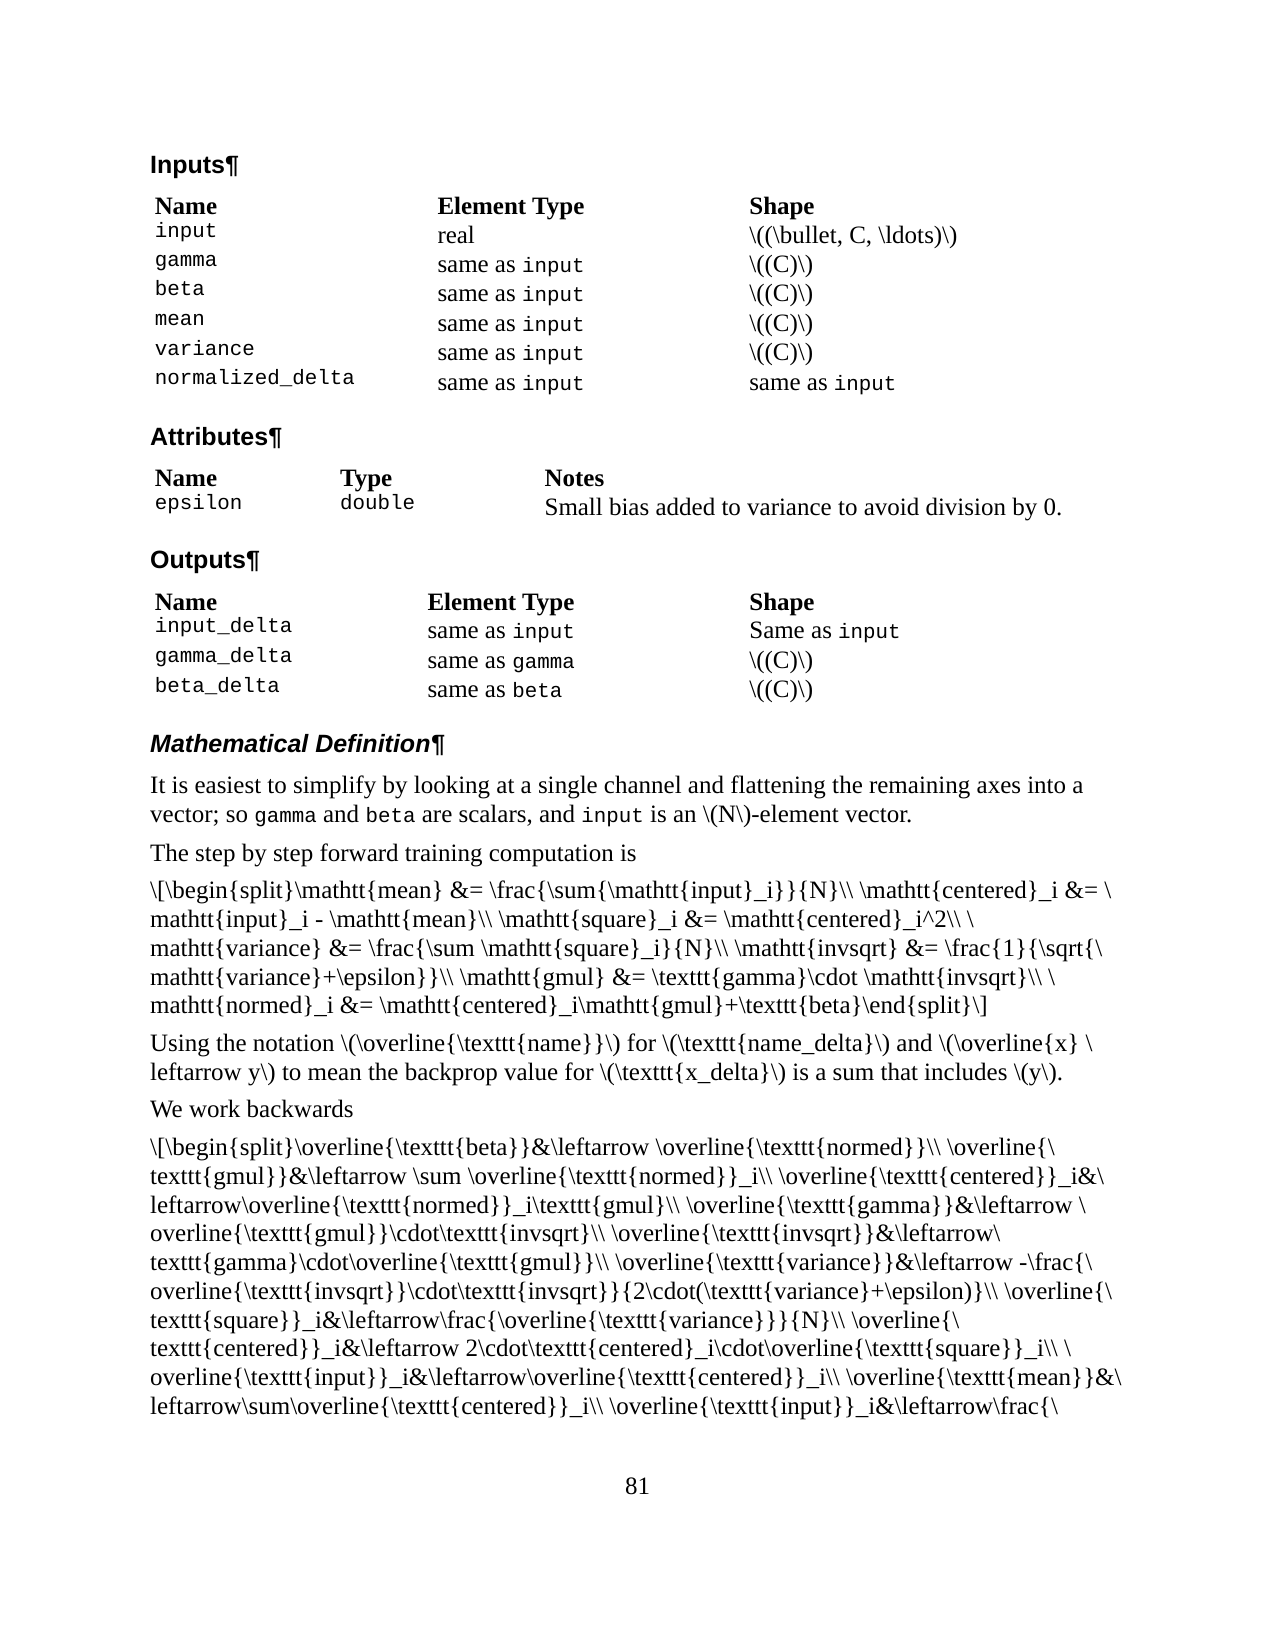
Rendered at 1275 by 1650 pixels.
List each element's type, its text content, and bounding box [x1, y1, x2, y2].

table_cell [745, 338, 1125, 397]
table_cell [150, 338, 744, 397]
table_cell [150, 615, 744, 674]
text We work backwards [150, 1094, 1125, 1123]
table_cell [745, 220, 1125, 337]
text It is easiest to simplify by looking at a single channel and flattening the remaining axes into a vector; so gamma and beta are scalars, and input is an \(N\)-element vector. [150, 770, 1125, 829]
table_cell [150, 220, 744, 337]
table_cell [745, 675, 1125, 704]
subtitle Outputs¶ [150, 545, 1125, 574]
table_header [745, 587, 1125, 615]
subtitle Inputs¶ [150, 150, 1125, 179]
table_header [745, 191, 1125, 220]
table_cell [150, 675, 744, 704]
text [150, 1132, 1125, 1420]
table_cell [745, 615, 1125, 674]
text \[\begin{split}\mathtt{mean} &= \frac{\sum{\mathtt{input}_i}}{N}\\ \mathtt{centered}_i &= \mathtt{input}_i - \mathtt{mean}\\ \mathtt{square}_i &= \mathtt{centered}_i^2\\ \mathtt{variance} &= \frac{\sum \mathtt{square}_i}{N}\\ \mathtt{invsqrt} &= \frac{1}{\sqrt{\mathtt{variance}+\epsilon}}\\ \mathtt{gmul} &= \texttt{gamma}\cdot \mathtt{invsqrt}\\ \mathtt{normed}_i &= \mathtt{centered}_i\mathtt{gmul}+\texttt{beta}\end{split}\] [150, 875, 1125, 1019]
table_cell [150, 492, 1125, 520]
text The step by step forward training computation is [150, 838, 1125, 866]
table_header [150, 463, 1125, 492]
subtitle Mathematical Definition¶ [150, 729, 1125, 758]
subtitle Attributes¶ [150, 422, 1125, 450]
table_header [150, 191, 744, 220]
text Using the notation \(\overline{\texttt{name}}\) for \(\texttt{name_delta}\) and \(\overline{x} \leftarrow y\) to mean the backprop value for \(\texttt{x_delta}\) is a sum that includes \(y\). [150, 1028, 1125, 1086]
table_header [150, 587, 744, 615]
